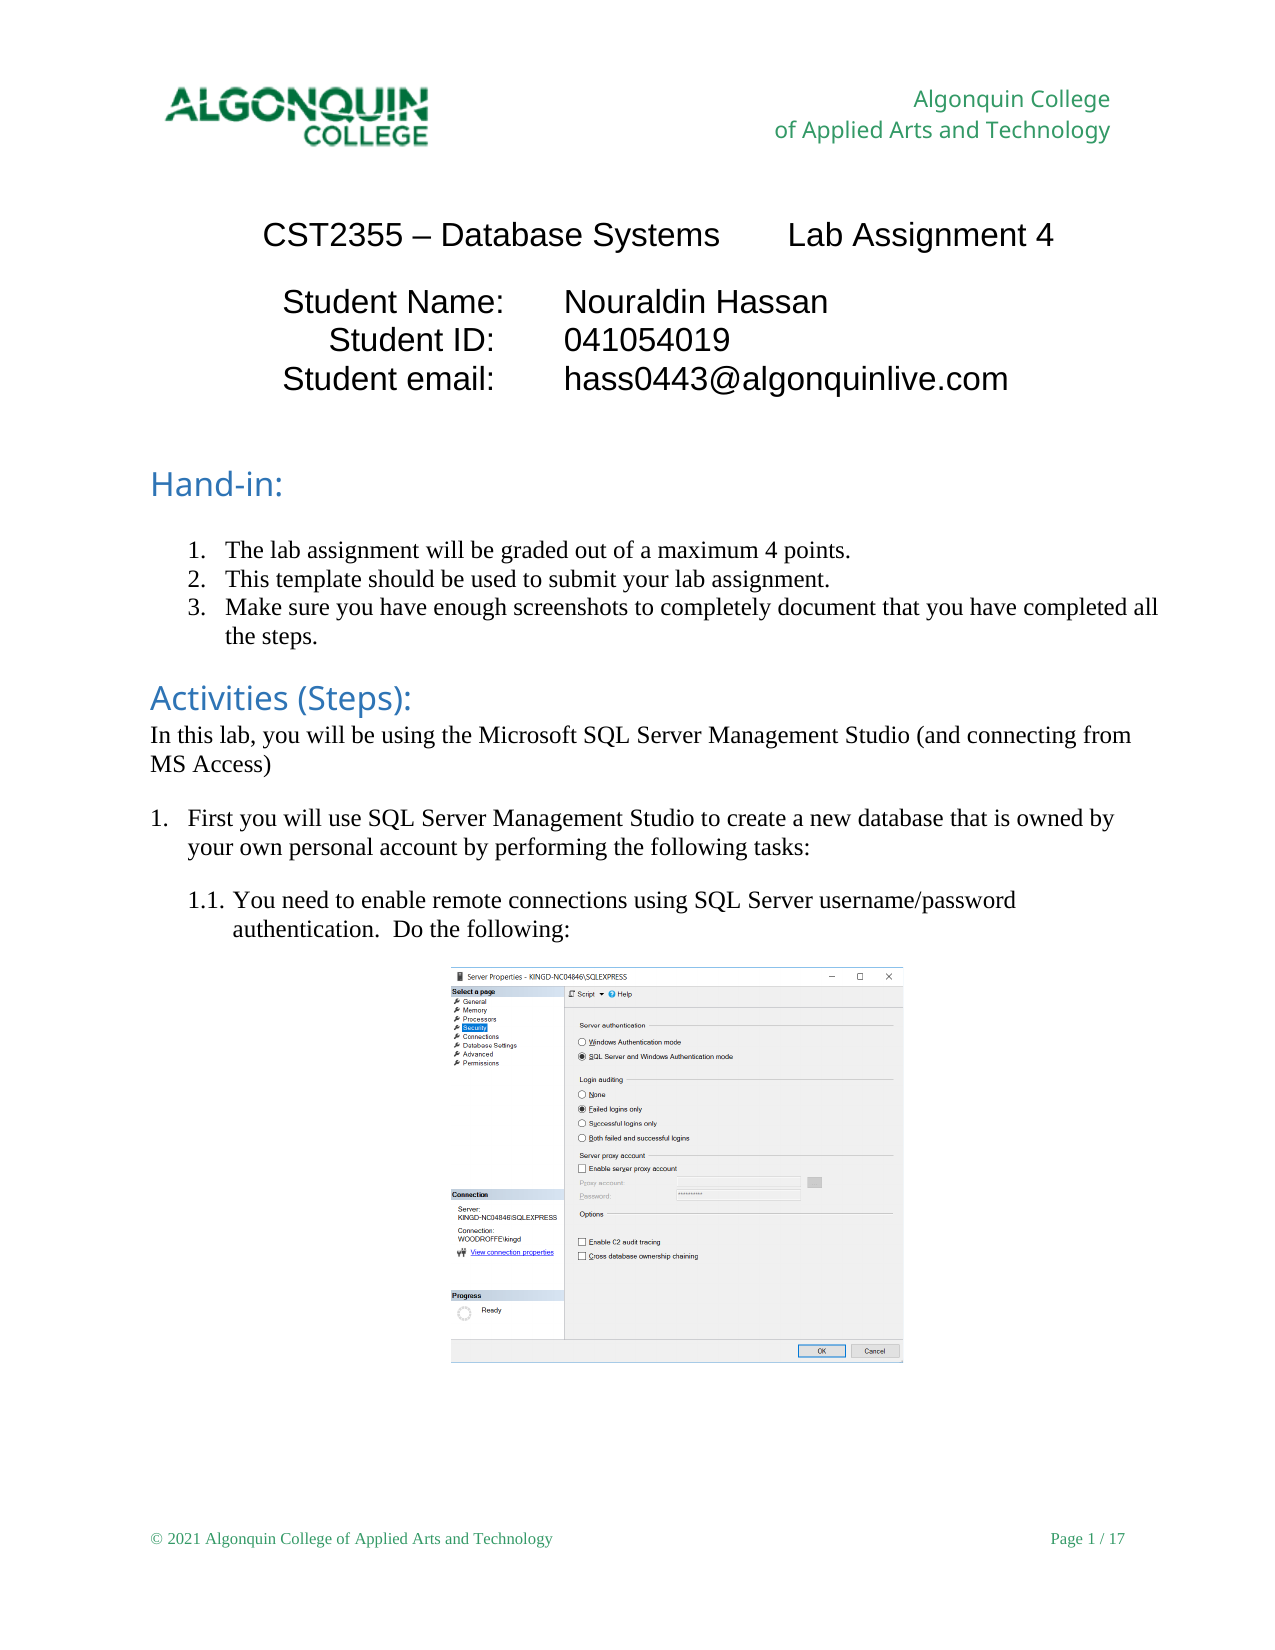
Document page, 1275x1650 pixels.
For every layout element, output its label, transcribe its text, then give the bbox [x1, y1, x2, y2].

list This template should be used to submit your lab assignment. [187, 564, 1167, 592]
list You need to enable remote connections using SQL Server username/password authentication. Do the following: [187, 885, 1167, 943]
text CST2355 – Database Systems Lab Assignment 4 [150, 215, 1167, 253]
subtitle Activities (Steps): [150, 675, 1167, 720]
text Student Name: Nouraldin Hassan [150, 282, 1167, 321]
list The lab assignment will be graded out of a maximum 4 points. [187, 535, 1167, 564]
subtitle Hand-in: [150, 461, 1167, 506]
picture [150, 73, 443, 161]
text In this lab, you will be using the Microsoft SQL Server Management Studio (and connecting from MS Access) [150, 720, 1167, 778]
text Student email: hass0443@algonquinlive.com [150, 359, 1167, 397]
list First you will use SQL Server Management Studio to create a new database that is owned by your own personal account by performing the following tasks: [150, 803, 1167, 860]
list Make sure you have enough screenshots to completely document that you have completed all the steps. [187, 592, 1167, 650]
text Student ID: 041054019 [150, 321, 1167, 359]
picture [451, 967, 904, 1363]
